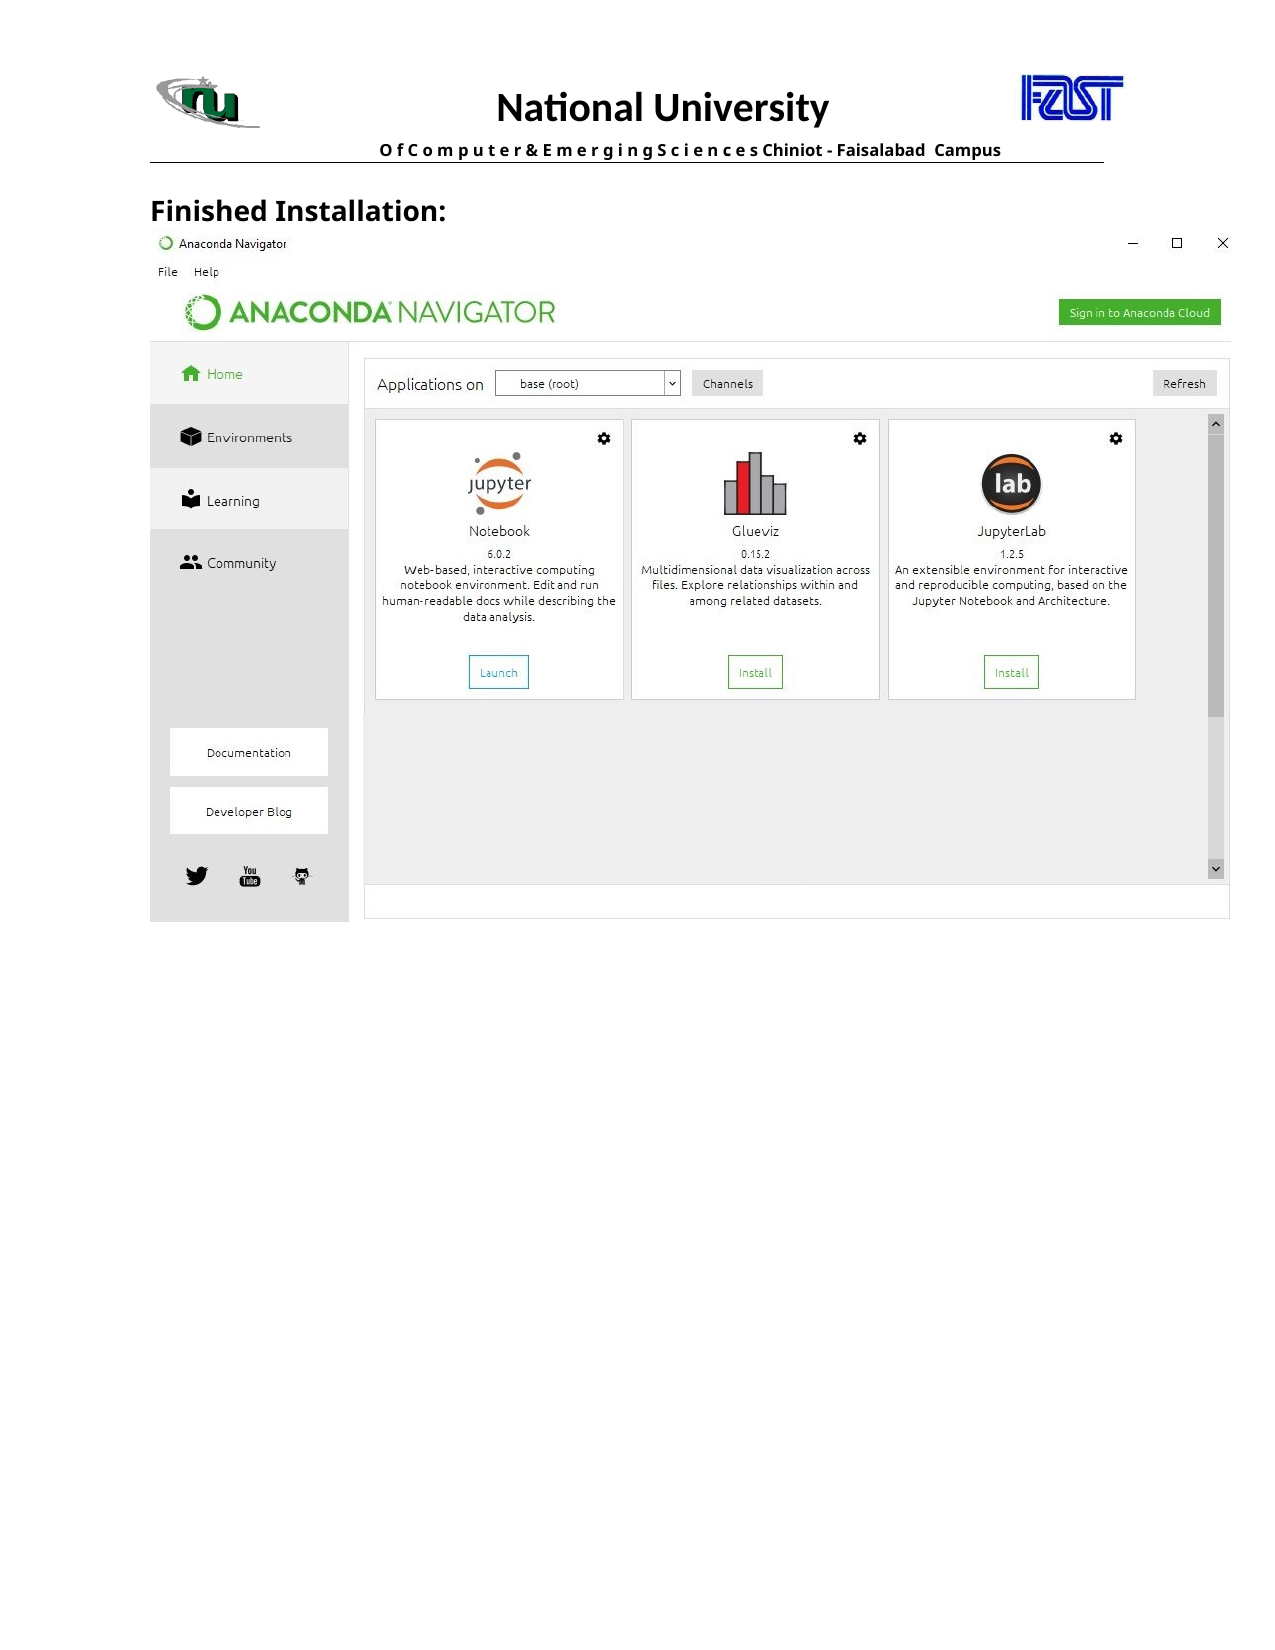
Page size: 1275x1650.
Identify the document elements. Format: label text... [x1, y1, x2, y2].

picture [156, 75, 260, 128]
picture [1014, 74, 1126, 122]
picture [150, 229, 1232, 922]
text Finished Installation: [150, 191, 1125, 229]
